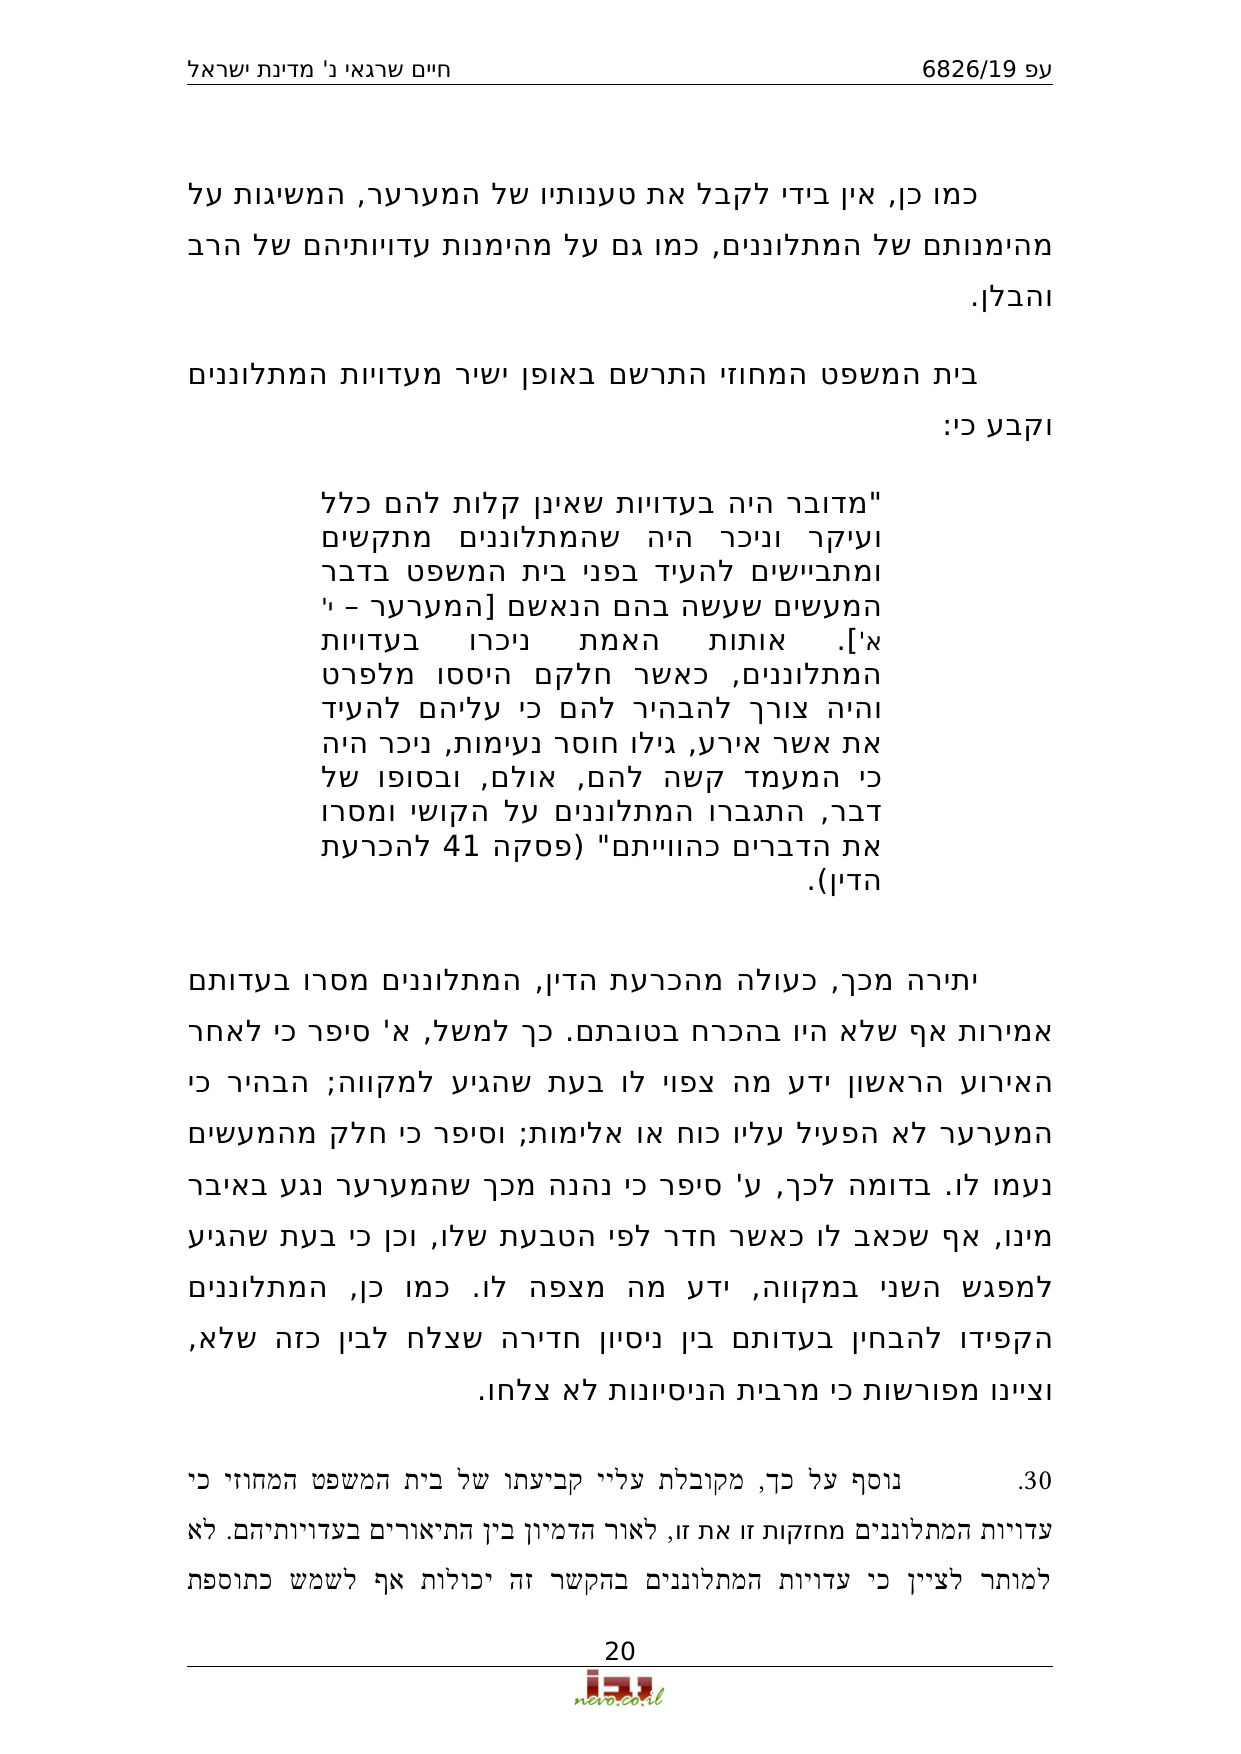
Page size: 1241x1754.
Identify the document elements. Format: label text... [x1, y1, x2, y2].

text כמו כן, אין בידי לקבל את טענותיו של המערער, המשיגות על מהימנותם של המתלוננים, כמו גם על מהימנות עדויותיהם של הרב והבלן. [187, 177, 1053, 314]
picture [574, 1669, 666, 1707]
text יתירה מכך, כעולה מהכרעת הדין, המתלוננים מסרו בעדותם אמירות אף שלא היו בהכרח בטובתם. כך למשל, א' סיפר כי לאחר האירוע הראשון ידע מה צפוי לו בעת שהגיע למקווה; הבהיר כי המערער לא הפעיל עליו כוח או אלימות; וסיפר כי חלק מהמעשים נעמו לו. בדומה לכך, ע' סיפר כי נהנה מכך שהמערער נגע באיבר מינו, אף שכאב לו כאשר חדר לפי הטבעת שלו, וכן כי בעת שהגיע למפגש השני במקווה, ידע מה מצפה לו. כמו כן, המתלוננים הקפידו להבחין בעדותם בין ניסיון חדירה שצלח לבין כזה שלא, וציינו מפורשות כי מרבית הניסיונות לא צלחו. [187, 963, 1053, 1407]
text "מדובר היה בעדויות שאינן קלות להם כלל ועיקר וניכר היה שהמתלוננים מתקשים ומתביישים להעיד בפני בית המשפט בדבר המעשים שעשה בהם הנאשם [המערער – י' א']. אותות האמת ניכרו בעדויות המתלוננים, כאשר חלקם היססו מלפרט והיה צורך להבהיר להם כי עליהם להעיד את אשר אירע, גילו חוסר נעימות, ניכר היה כי המעמד קשה להם, אולם, ובסופו של דבר, התגברו המתלוננים על הקושי ומסרו את הדברים כהווייתם" (פסקה 41 להכרעת הדין). [321, 486, 882, 897]
text בית המשפט המחוזי התרשם באופן ישיר מעדויות המתלוננים וקבע כי: [187, 357, 1053, 442]
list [187, 1463, 1053, 1596]
